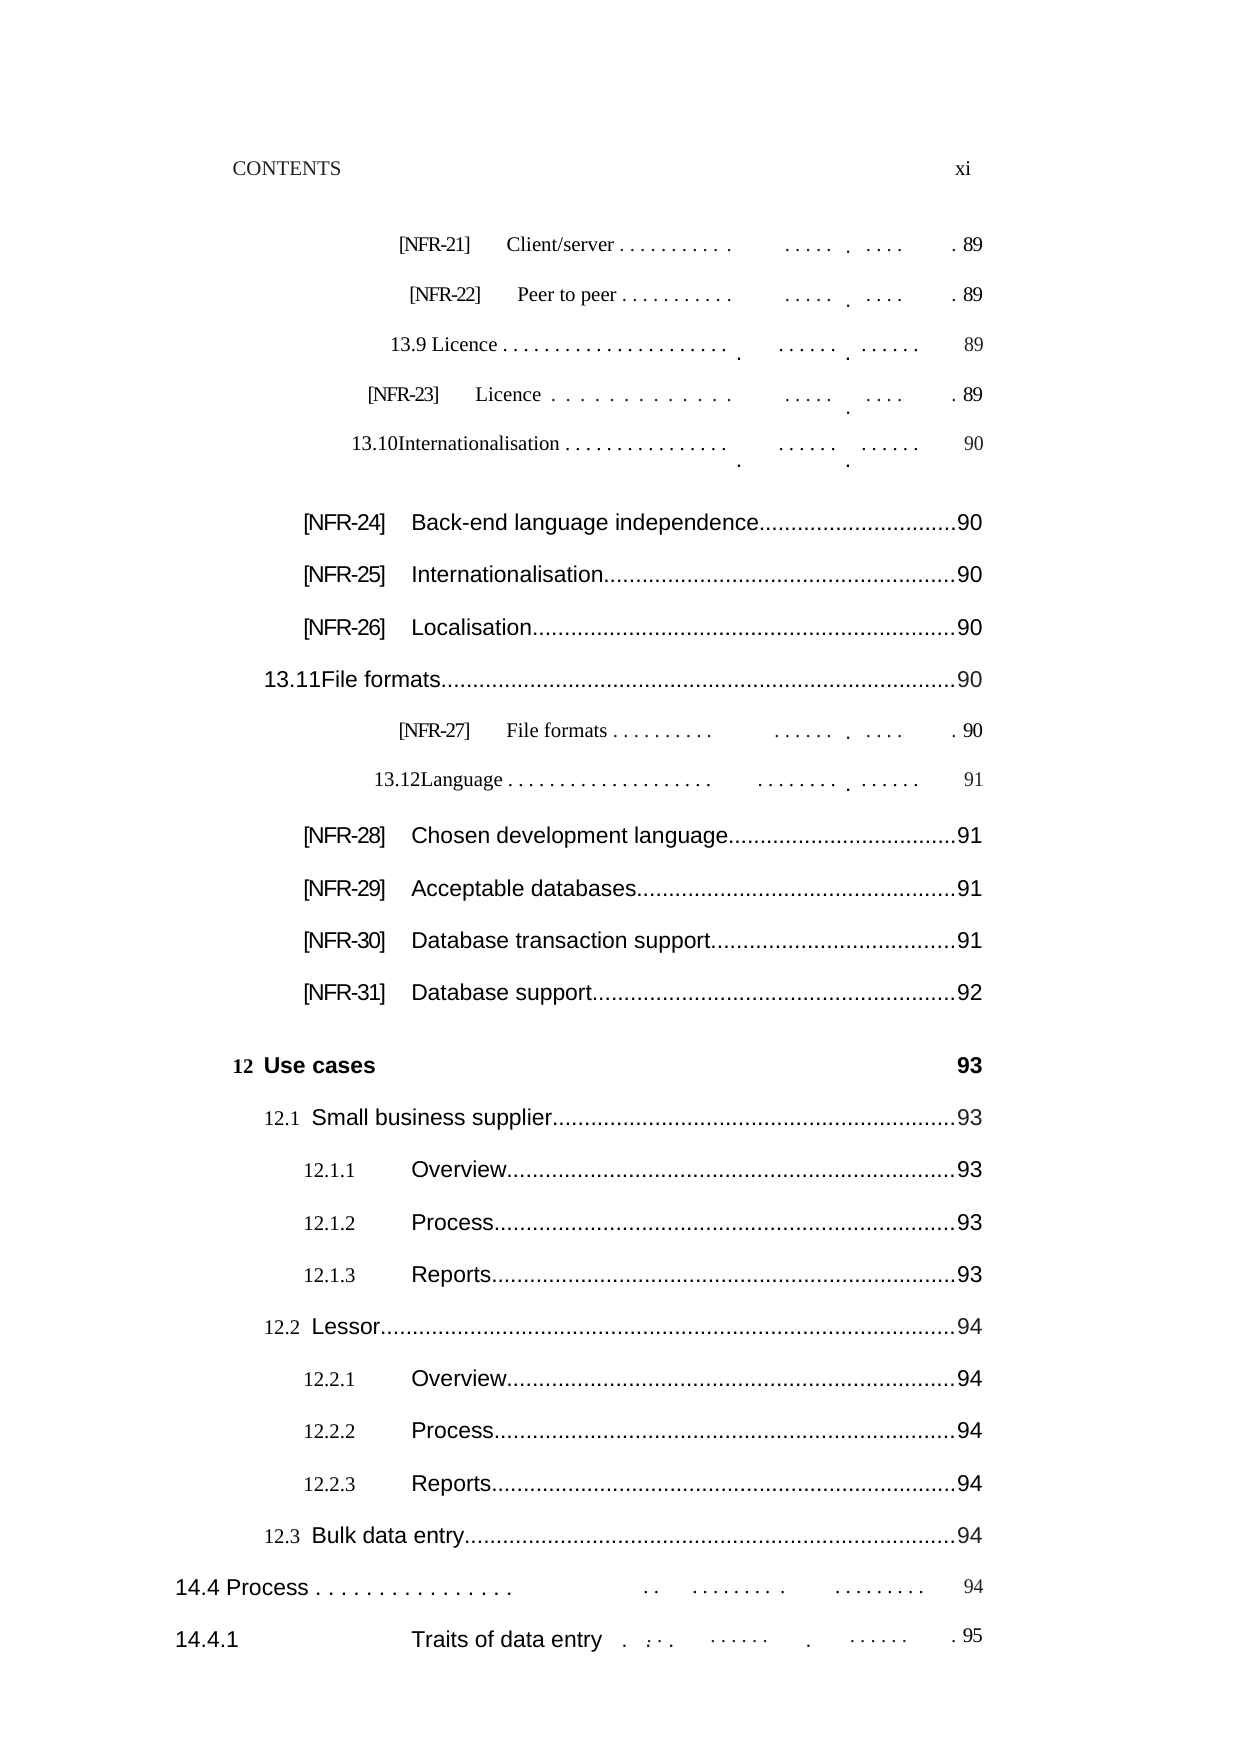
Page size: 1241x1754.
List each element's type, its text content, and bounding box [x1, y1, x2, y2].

list Process 93 [303, 1208, 1071, 1235]
list Overview 93 [303, 1156, 1071, 1183]
text 14.4 Process . . . . . . . . . . . . . . . . [175, 1574, 1071, 1600]
text [NFR-29] Acceptable databases 91 [303, 874, 1071, 901]
text . [175, 286, 851, 312]
text [NFR-25] Internationalisation 90 [303, 561, 1071, 588]
text . [175, 232, 851, 259]
text . [175, 770, 851, 796]
text . [175, 393, 851, 419]
list Process 94 [303, 1417, 1071, 1444]
subtitle Use cases 93 [232, 1052, 1071, 1078]
list Reports 93 [303, 1261, 1071, 1287]
text . . [175, 446, 851, 472]
text . [175, 718, 851, 744]
text [NFR-26] Localisation 90 [303, 613, 1071, 640]
text [NFR-30] Database transaction support 91 [303, 927, 1071, 953]
text 13.11File formats 90 [263, 666, 1071, 692]
text [NFR-31] Database support 92 [303, 979, 1071, 1005]
text [NFR-24] Back-end language independence 90 [303, 509, 1071, 535]
text . . [175, 339, 851, 366]
list Small business supplier 93 [263, 1104, 1071, 1131]
list Reports 94 [303, 1469, 1071, 1496]
text 14.4.1 Traits of data entry . . . . [175, 1626, 1071, 1653]
text [NFR-28] Chosen development language 91 [303, 822, 1071, 849]
list Bulk data entry 94 [263, 1522, 1071, 1548]
list Overview 94 [303, 1365, 1071, 1392]
list Lessor 94 [263, 1313, 1071, 1339]
